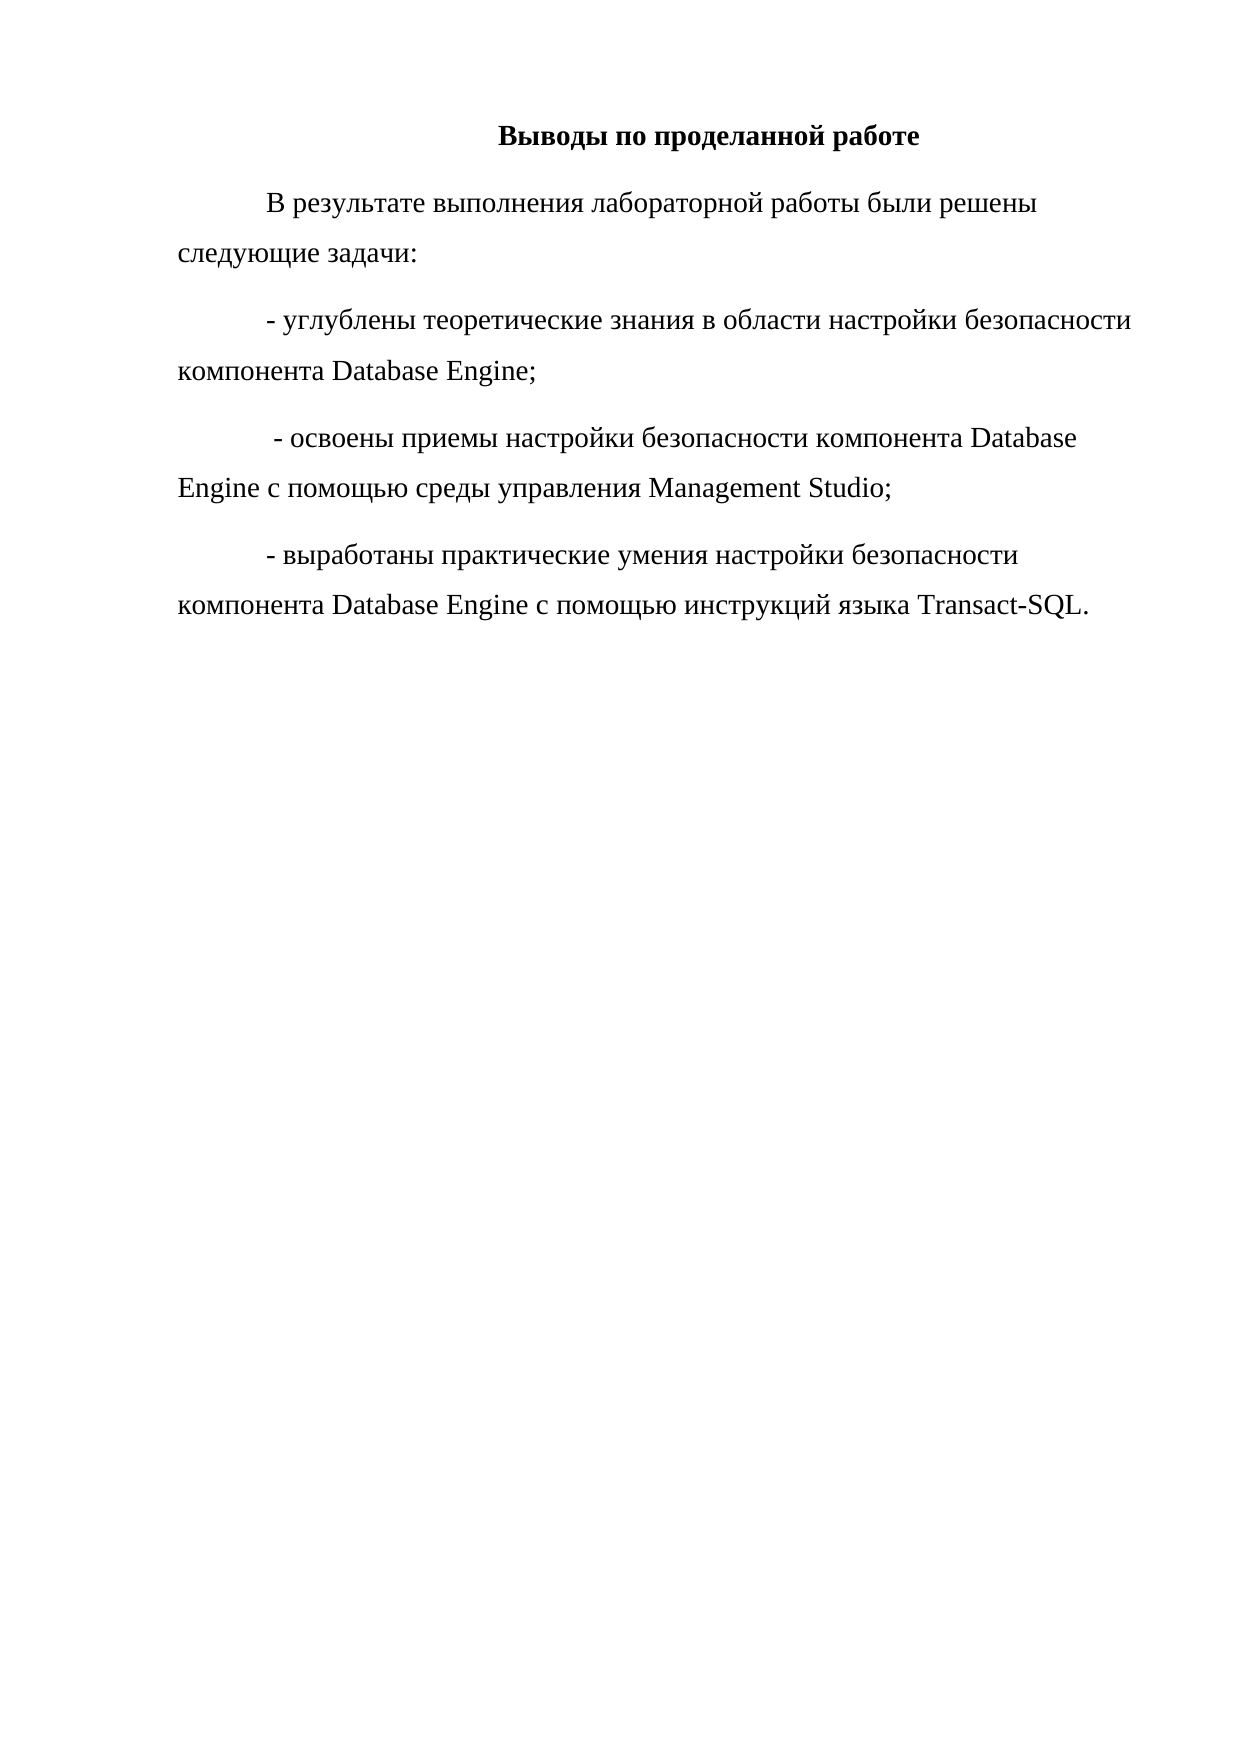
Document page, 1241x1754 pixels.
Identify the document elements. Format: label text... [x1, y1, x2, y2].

text - углублены теоретические знания в области настройки безопасности компонента Database Engine; [177, 302, 1152, 386]
text - выработаны практические умения настройки безопасности компонента Database Engine с помощью инструкций языка Transact-SQL. [177, 537, 1152, 621]
text - освоены приемы настройки безопасности компонента Database Engine с помощью среды управления Management Studio; [177, 420, 1152, 503]
text Выводы по проделанной работе [177, 118, 1152, 152]
text В результате выполнения лабораторной работы были решены следующие задачи: [177, 185, 1152, 269]
